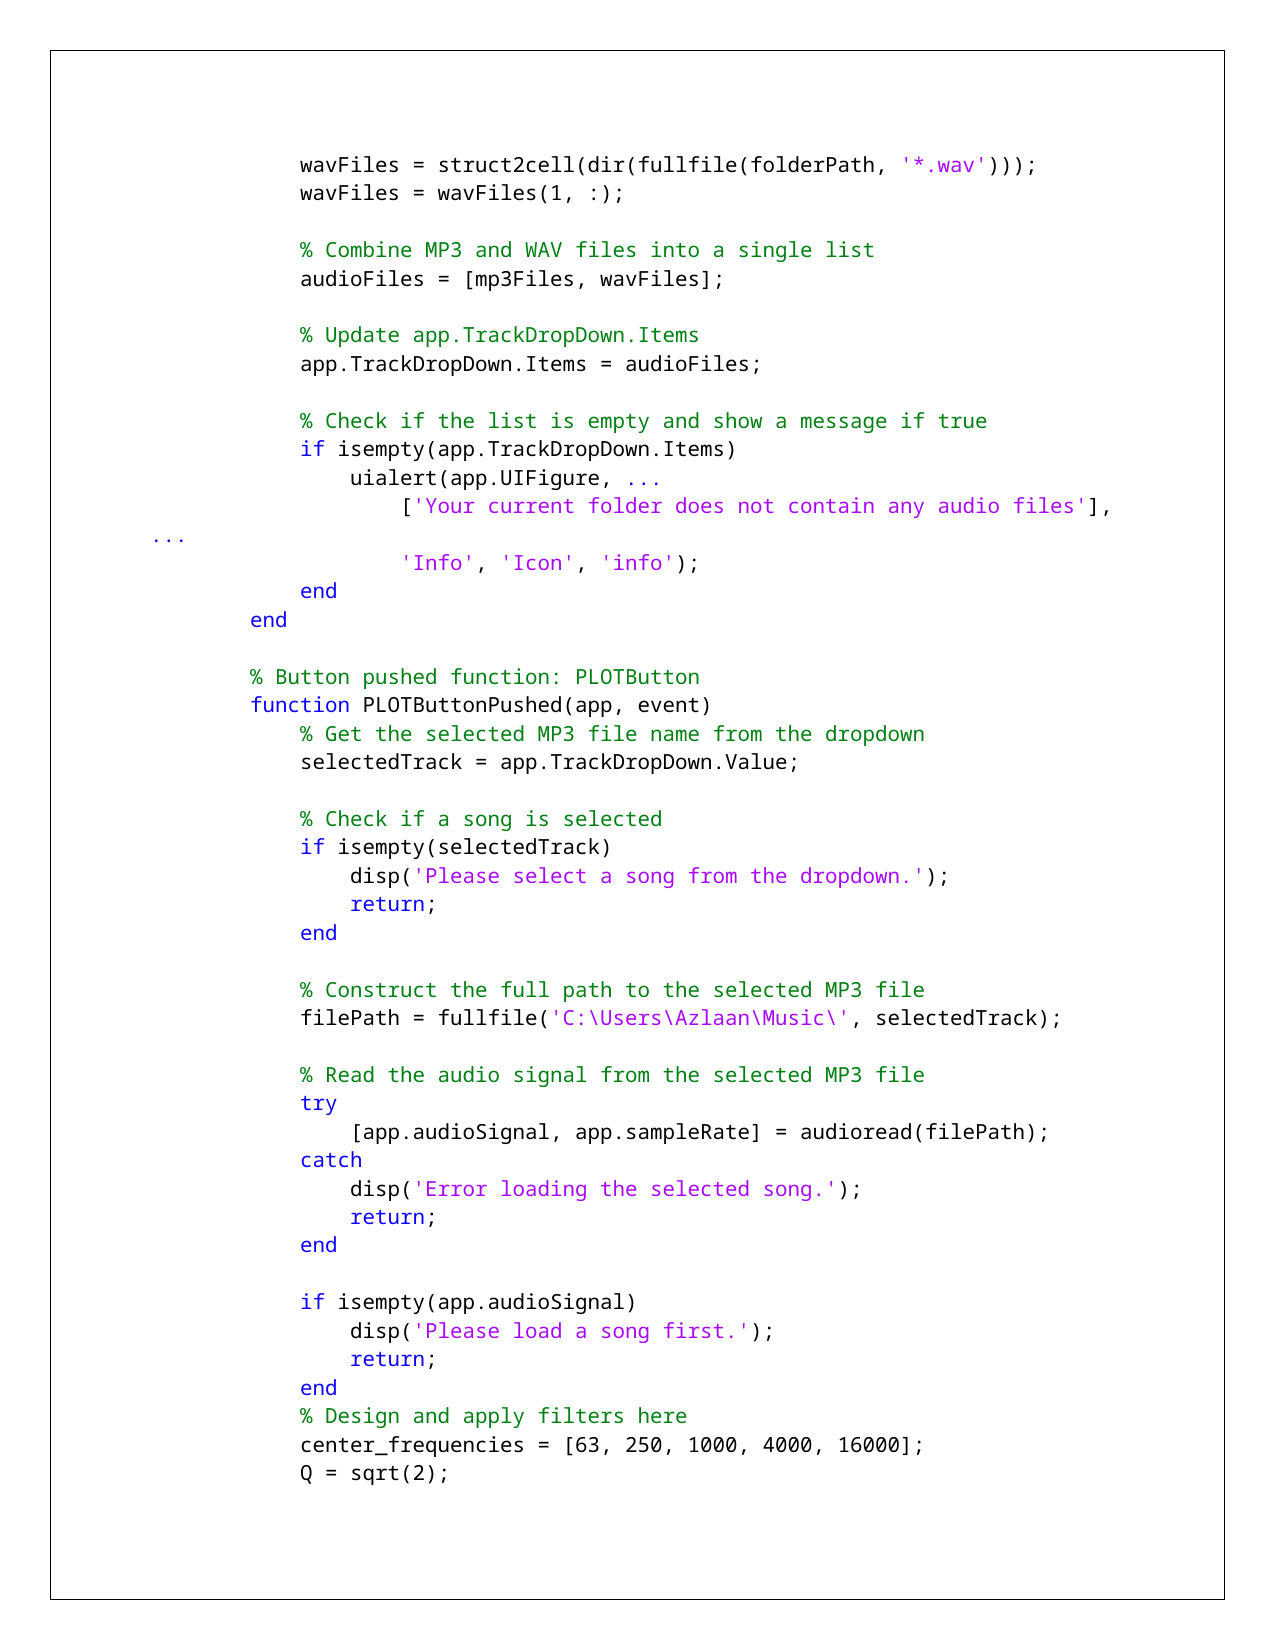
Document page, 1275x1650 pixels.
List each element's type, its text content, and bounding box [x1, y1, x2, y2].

text return; [150, 889, 1125, 918]
text return; [150, 1344, 1125, 1373]
text disp('Please select a song from the dropdown.'); [150, 861, 1125, 889]
text app.TrackDropDown.Items = audioFiles; [150, 349, 1125, 377]
text Q = sqrt(2); [150, 1458, 1125, 1487]
text % Button pushed function: PLOTButton [150, 662, 1125, 690]
text wavFiles = wavFiles(1, :); [150, 178, 1125, 207]
text try [150, 1088, 1125, 1117]
text disp('Please load a song first.'); [150, 1316, 1125, 1344]
text end [150, 918, 1125, 946]
text % Read the audio signal from the selected MP3 file [150, 1060, 1125, 1088]
text if isempty(app.TrackDropDown.Items) [150, 434, 1125, 463]
text if isempty(selectedTrack) [150, 832, 1125, 861]
text % Check if a song is selected [150, 804, 1125, 832]
text wavFiles = struct2cell(dir(fullfile(folderPath, '*.wav'))); [150, 150, 1125, 178]
text end [150, 605, 1125, 633]
text 'Info', 'Icon', 'info'); [150, 548, 1125, 577]
text end [150, 1373, 1125, 1401]
text % Design and apply filters here [150, 1401, 1125, 1430]
text selectedTrack = app.TrackDropDown.Value; [150, 747, 1125, 776]
text audioFiles = [mp3Files, wavFiles]; [150, 264, 1125, 292]
text % Check if the list is empty and show a message if true [150, 406, 1125, 434]
text return; [150, 1202, 1125, 1231]
text end [150, 577, 1125, 605]
text disp('Error loading the selected song.'); [150, 1174, 1125, 1202]
text % Construct the full path to the selected MP3 file [150, 975, 1125, 1003]
text function PLOTButtonPushed(app, event) [150, 690, 1125, 719]
text center_frequencies = [63, 250, 1000, 4000, 16000]; [150, 1430, 1125, 1458]
text catch [150, 1145, 1125, 1174]
text [app.audioSignal, app.sampleRate] = audioread(filePath); [150, 1117, 1125, 1145]
text end [150, 1231, 1125, 1259]
text % Get the selected MP3 file name from the dropdown [150, 719, 1125, 747]
text ['Your current folder does not contain any audio files'], ... [150, 491, 1125, 548]
text uialert(app.UIFigure, ... [150, 463, 1125, 491]
text filePath = fullfile('C:\Users\Azlaan\Music\', selectedTrack); [150, 1003, 1125, 1032]
text % Update app.TrackDropDown.Items [150, 321, 1125, 349]
text if isempty(app.audioSignal) [150, 1287, 1125, 1316]
text % Combine MP3 and WAV files into a single list [150, 235, 1125, 264]
